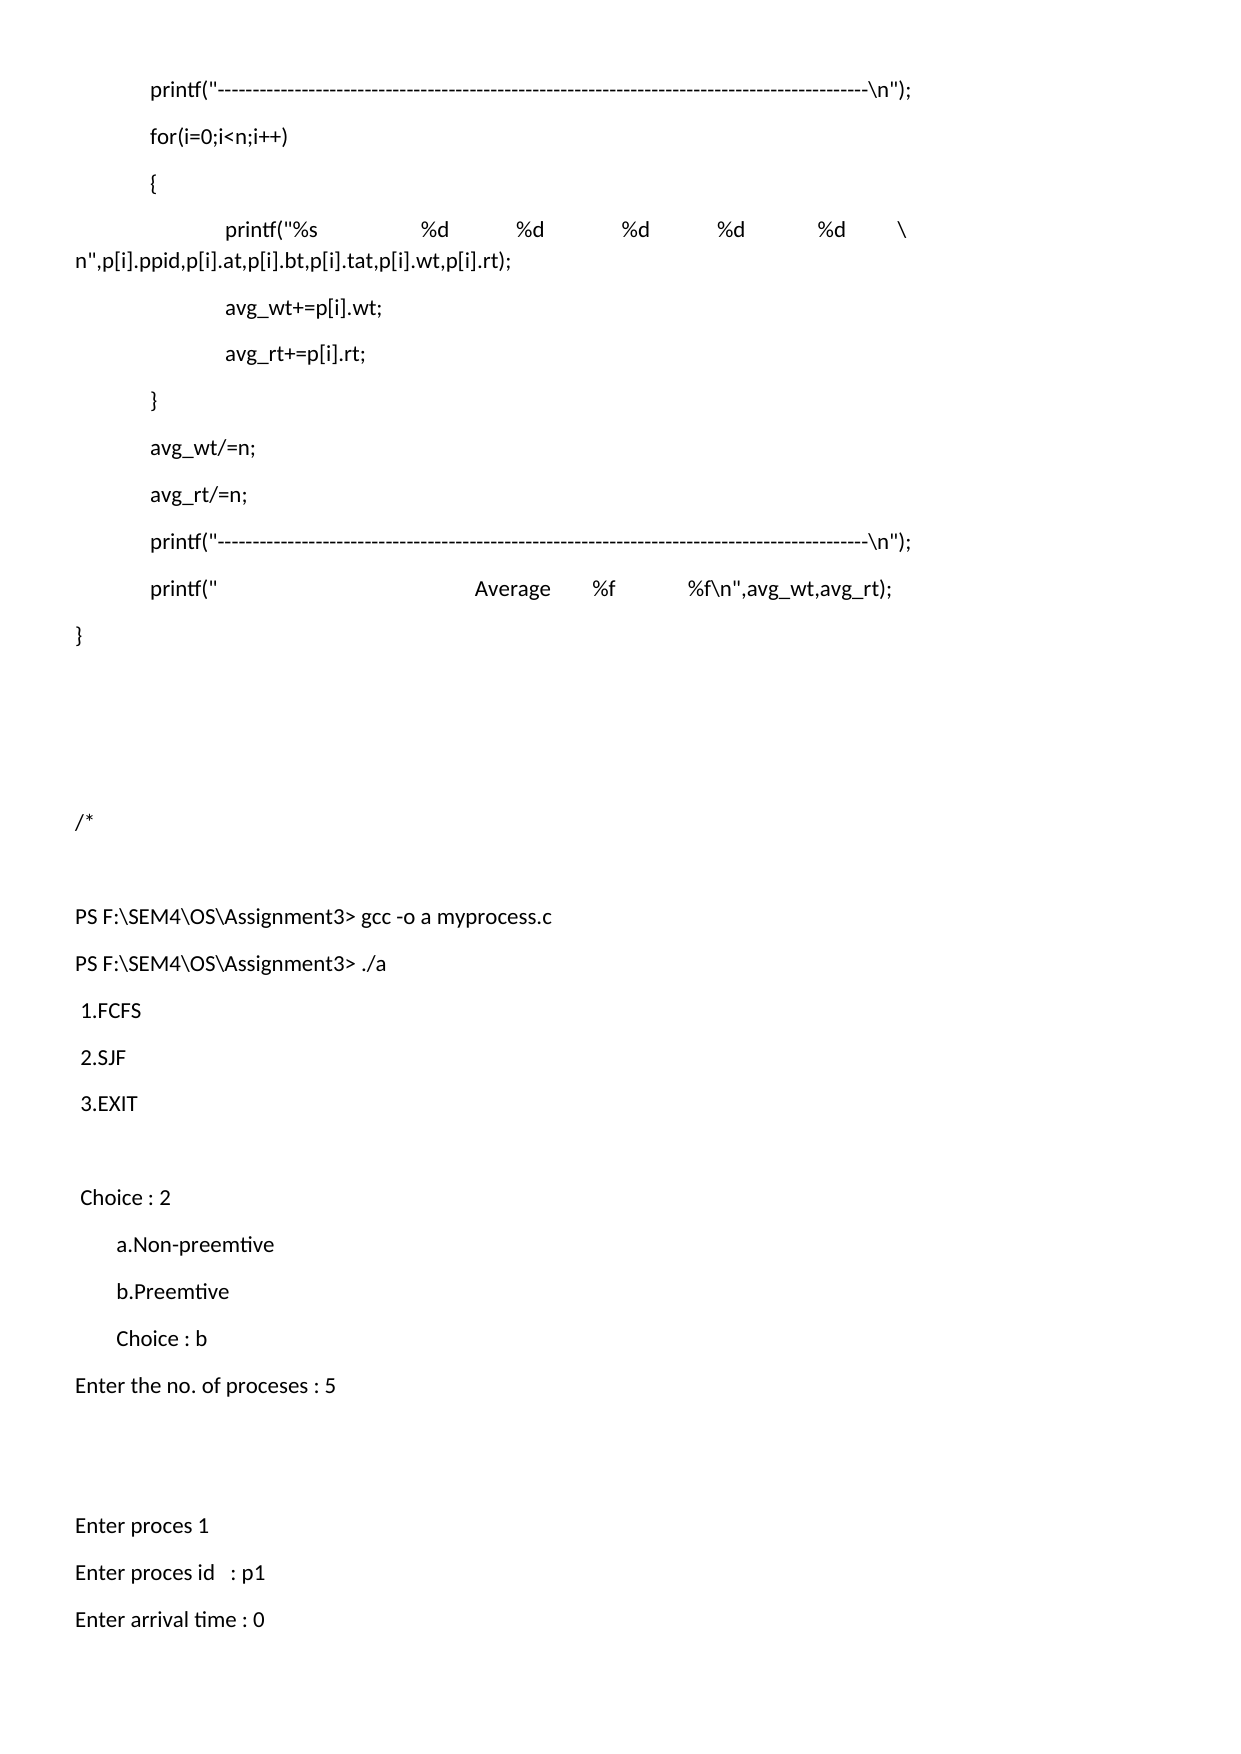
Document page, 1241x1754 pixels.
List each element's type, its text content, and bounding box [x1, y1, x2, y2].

text a.Non-preemtive [75, 1230, 1165, 1258]
text Choice : 2 [75, 1183, 1165, 1211]
text } [75, 621, 1165, 649]
text avg_wt+=p[i].wt; [75, 293, 1165, 321]
text Enter the no. of proceses : 5 [75, 1371, 1165, 1399]
text 3.EXIT [75, 1089, 1165, 1118]
text 2.SJF [75, 1043, 1165, 1071]
text printf(" Average %f %f\n",avg_wt,avg_rt); [75, 574, 1165, 602]
text } [75, 386, 1165, 414]
text /* [75, 808, 1165, 836]
text printf("---------------------------------------------------------------------------------------------\n"); [75, 527, 1165, 555]
text Enter proces 1 [75, 1511, 1165, 1539]
text { [75, 169, 1165, 197]
text printf("%s %d %d %d %d %d \n",p[i].ppid,p[i].at,p[i].bt,p[i].tat,p[i].wt,p[i].rt); [75, 216, 1165, 274]
text PS F:\SEM4\OS\Assignment3> ./a [75, 949, 1165, 977]
text avg_wt/=n; [75, 433, 1165, 461]
text b.Preemtive [75, 1277, 1165, 1305]
text Enter arrival time : 0 [75, 1605, 1165, 1633]
text PS F:\SEM4\OS\Assignment3> gcc -o a myprocess.c [75, 902, 1165, 930]
text Choice : b [75, 1324, 1165, 1352]
text Enter proces id : p1 [75, 1558, 1165, 1586]
text avg_rt+=p[i].rt; [75, 339, 1165, 368]
text 1.FCFS [75, 996, 1165, 1024]
text for(i=0;i<n;i++) [75, 122, 1165, 150]
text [75, 75, 1165, 103]
text avg_rt/=n; [75, 480, 1165, 508]
